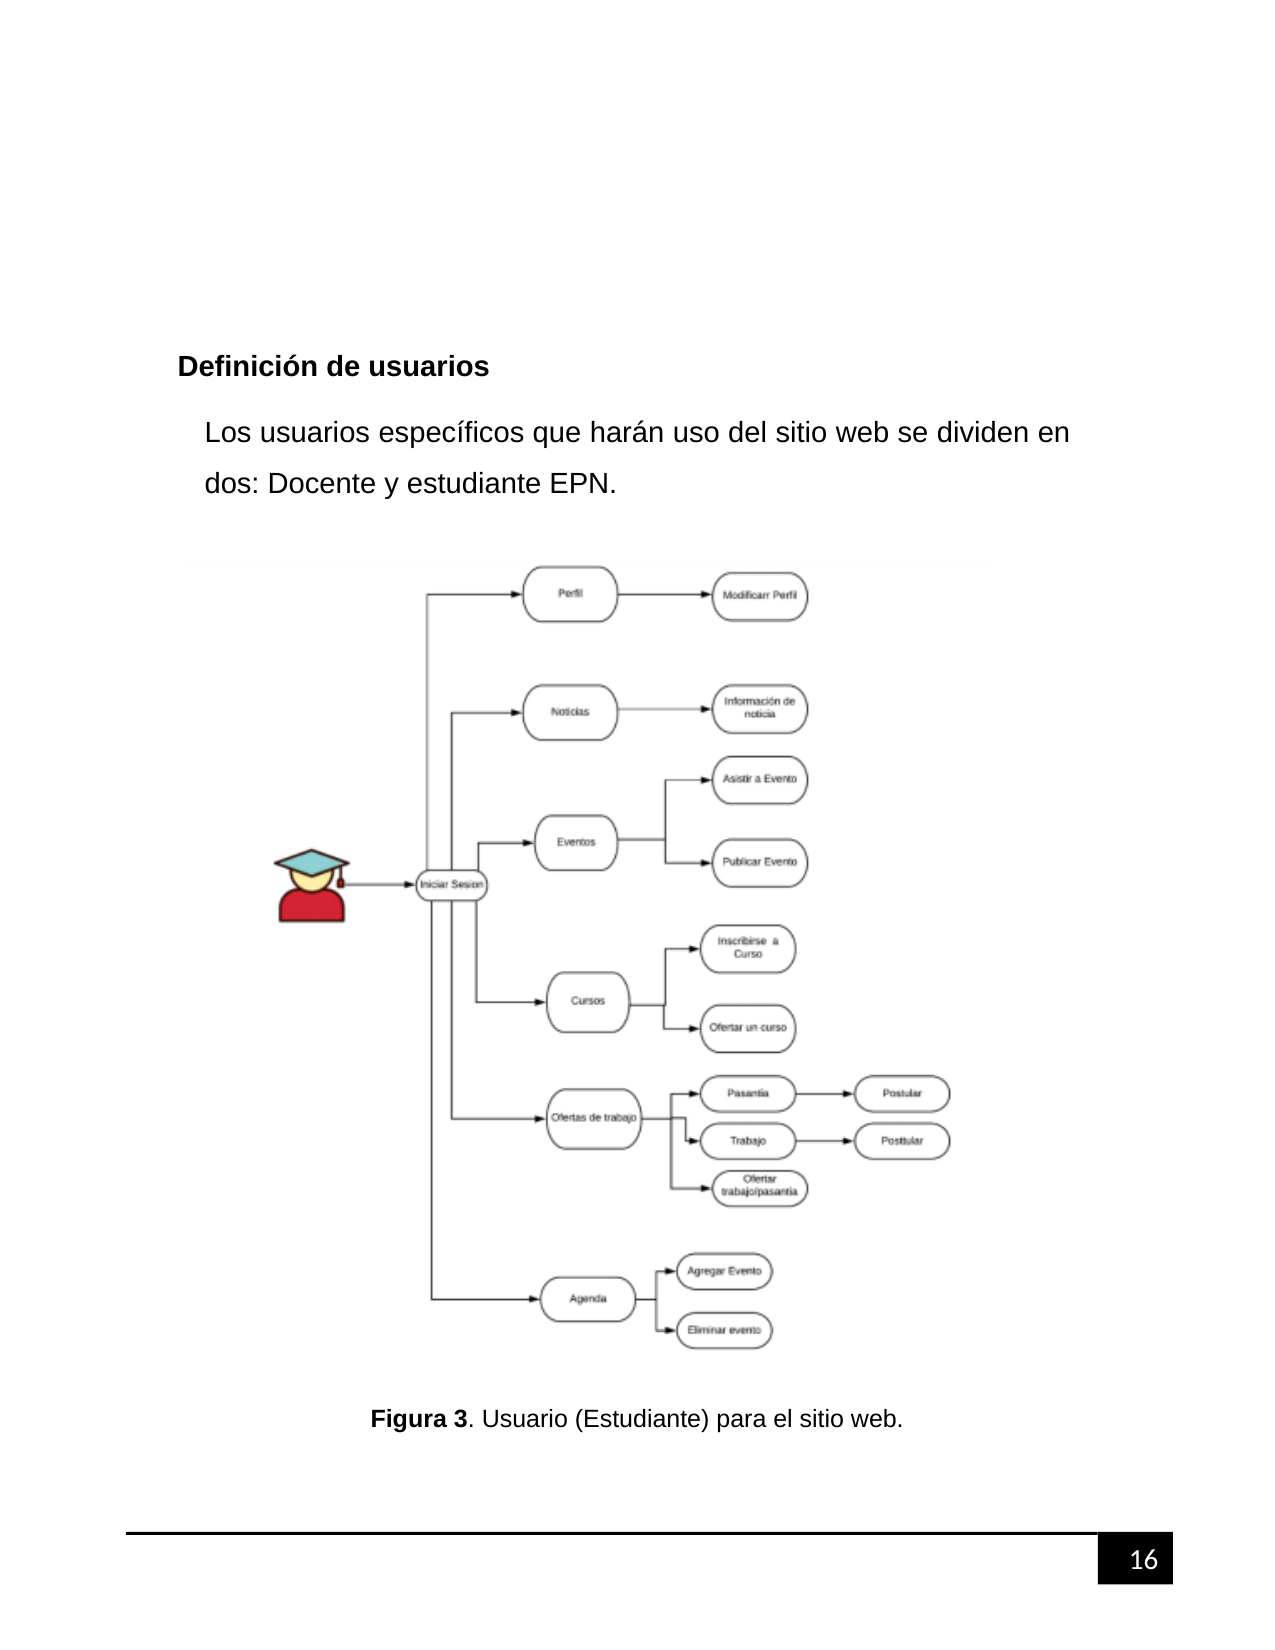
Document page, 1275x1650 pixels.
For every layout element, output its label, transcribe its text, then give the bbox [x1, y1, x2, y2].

picture [180, 559, 992, 1403]
text Figura 3. Usuario (Estudiante) para el sitio web. [177, 1403, 1097, 1432]
text Los usuarios específicos que harán uso del sitio web se dividen en dos: Docente y estudiante EPN. [204, 416, 1072, 499]
text Definición de usuarios [177, 348, 1098, 382]
